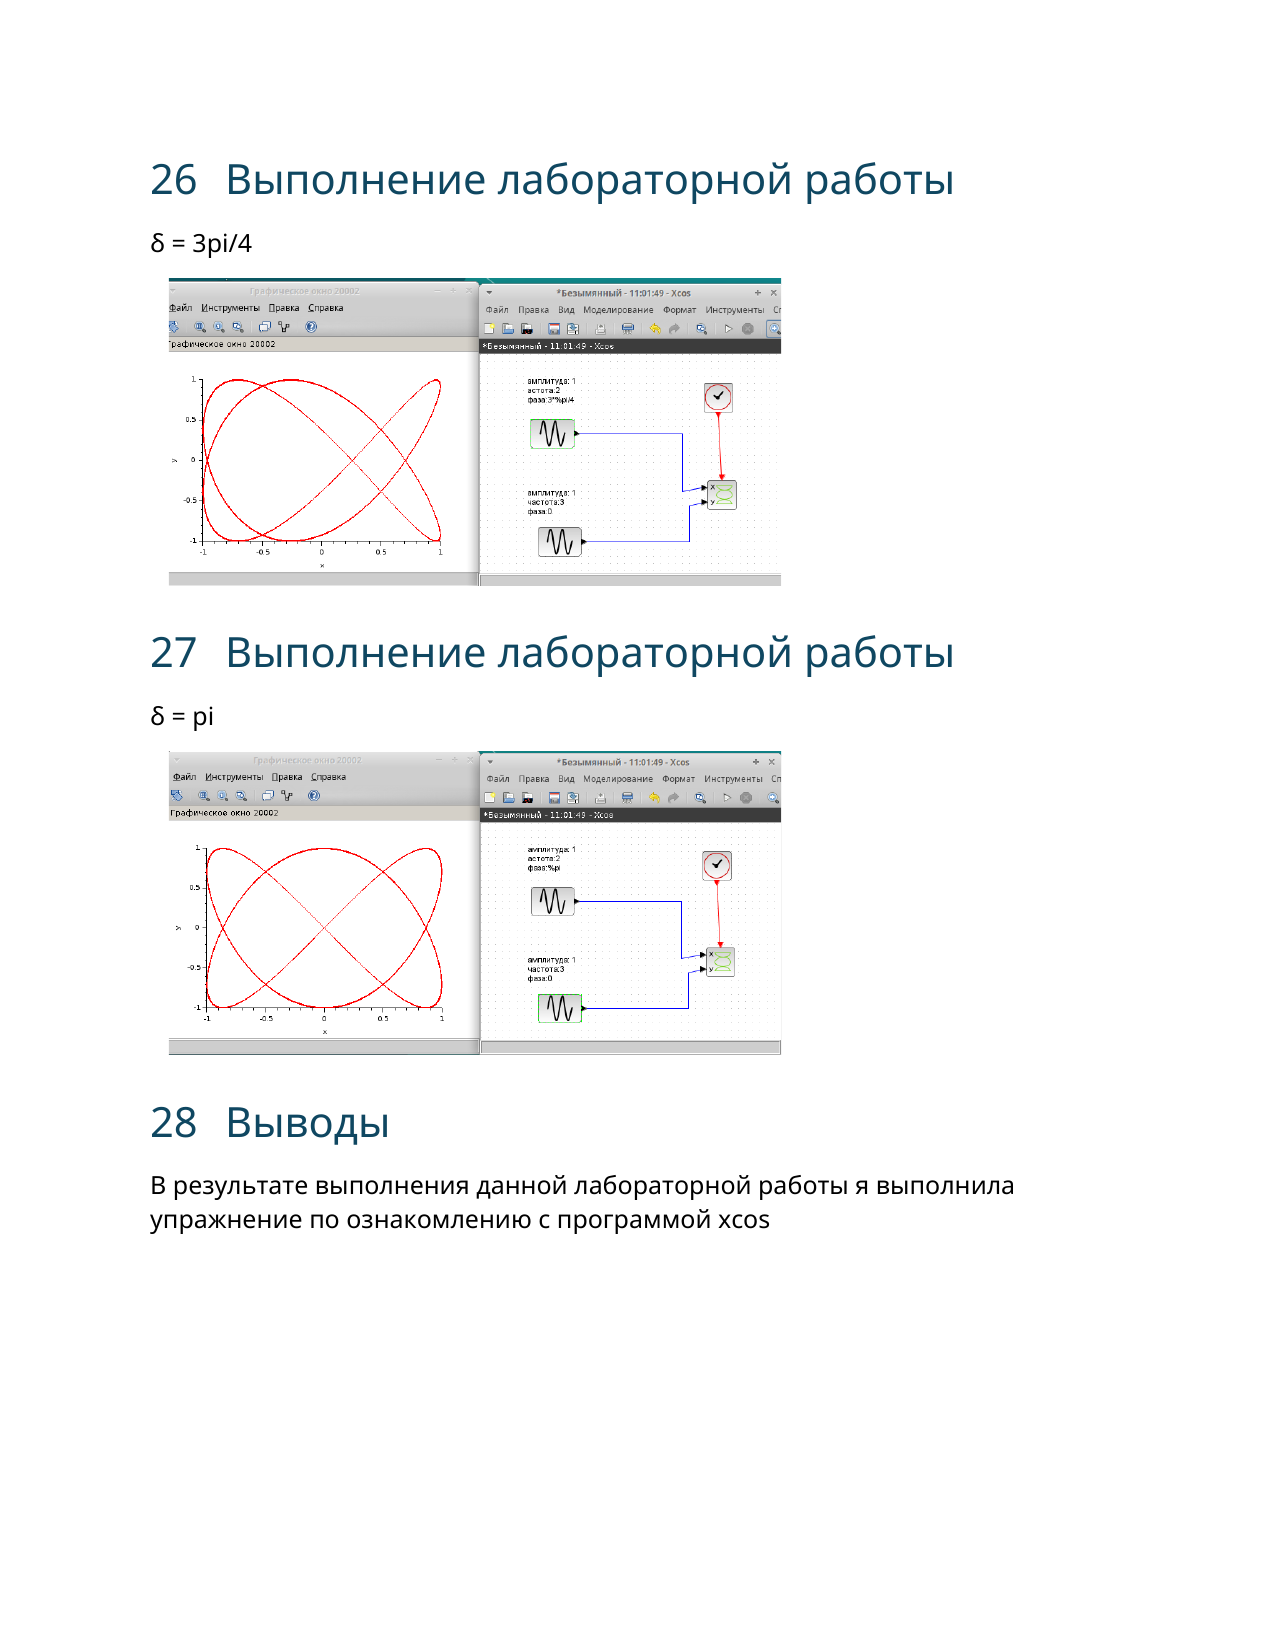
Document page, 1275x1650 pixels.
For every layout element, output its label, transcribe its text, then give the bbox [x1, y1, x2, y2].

subtitle 27 Выполнение лабораторной работы [150, 623, 1125, 680]
picture [168, 278, 782, 586]
text δ = 3pi/4 [150, 226, 1125, 259]
text В результате выполнения данной лабораторной работы я выполнила упражнение по ознакомлению с программой xcos [150, 1168, 1125, 1236]
text δ = pi [150, 699, 1125, 733]
picture [168, 751, 782, 1055]
subtitle 28 Выводы [150, 1092, 1125, 1149]
subtitle 26 Выполнение лабораторной работы [150, 150, 1125, 207]
